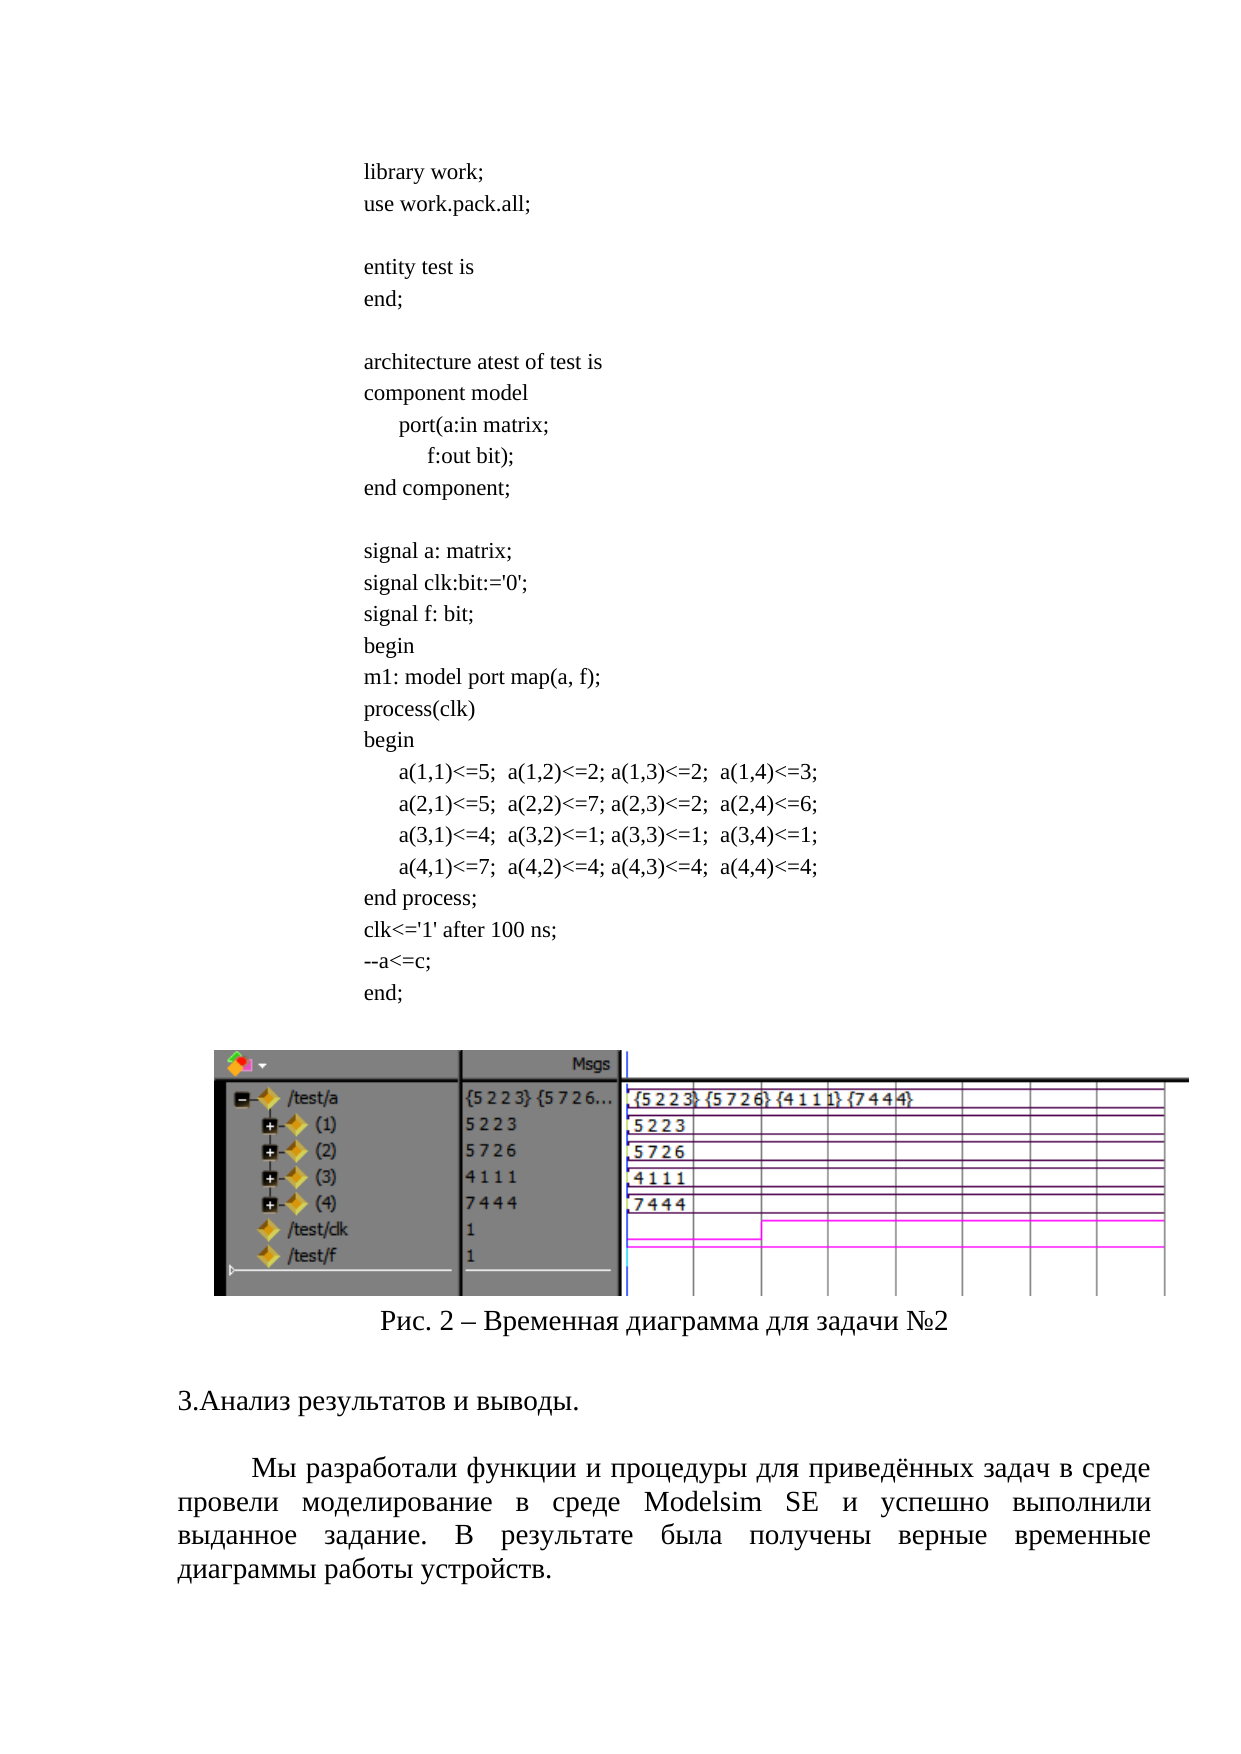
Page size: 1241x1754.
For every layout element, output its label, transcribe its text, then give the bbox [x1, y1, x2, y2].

text signal a: matrix; [290, 537, 1152, 563]
text end; [290, 979, 1152, 1005]
text m1: model port map(a, f); [290, 663, 1152, 690]
text Рис. 2 – Временная диаграмма для задачи №2 [177, 1303, 1152, 1336]
text use work.pack.all; [290, 190, 1152, 216]
picture [214, 1050, 1189, 1296]
text end process; [290, 884, 1152, 911]
text begin [290, 726, 1152, 753]
text Мы разработали функции и процедуры для приведённых задач в среде провели моделирование в среде Modelsim SE и успешно выполнили выданное задание. В результате была получены верные временные диаграммы работы устройств. [177, 1450, 1152, 1584]
text 3.Анализ результатов и выводы. [177, 1383, 1152, 1417]
text signal f: bit; [290, 600, 1152, 627]
text signal clk:bit:='0'; [290, 569, 1152, 595]
text end component; [290, 474, 1152, 500]
text library work; [290, 158, 1152, 185]
text architecture atest of test is [290, 348, 1152, 374]
text component model [290, 379, 1152, 406]
text end; [290, 284, 1152, 311]
text a(2,1)<=5; a(2,2)<=7; a(2,3)<=2; a(2,4)<=6; [290, 789, 1152, 816]
text clk<='1' after 100 ns; [290, 916, 1152, 942]
text process(clk) [290, 695, 1152, 721]
text a(3,1)<=4; a(3,2)<=1; a(3,3)<=1; a(3,4)<=1; [290, 821, 1152, 847]
text begin [290, 632, 1152, 658]
text a(1,1)<=5; a(1,2)<=2; a(1,3)<=2; a(1,4)<=3; [290, 758, 1152, 784]
text f:out bit); [290, 442, 1152, 469]
text entity test is [290, 253, 1152, 279]
text port(a:in matrix; [290, 411, 1152, 437]
text a(4,1)<=7; a(4,2)<=4; a(4,3)<=4; a(4,4)<=4; [290, 853, 1152, 879]
text --a<=c; [290, 947, 1152, 974]
